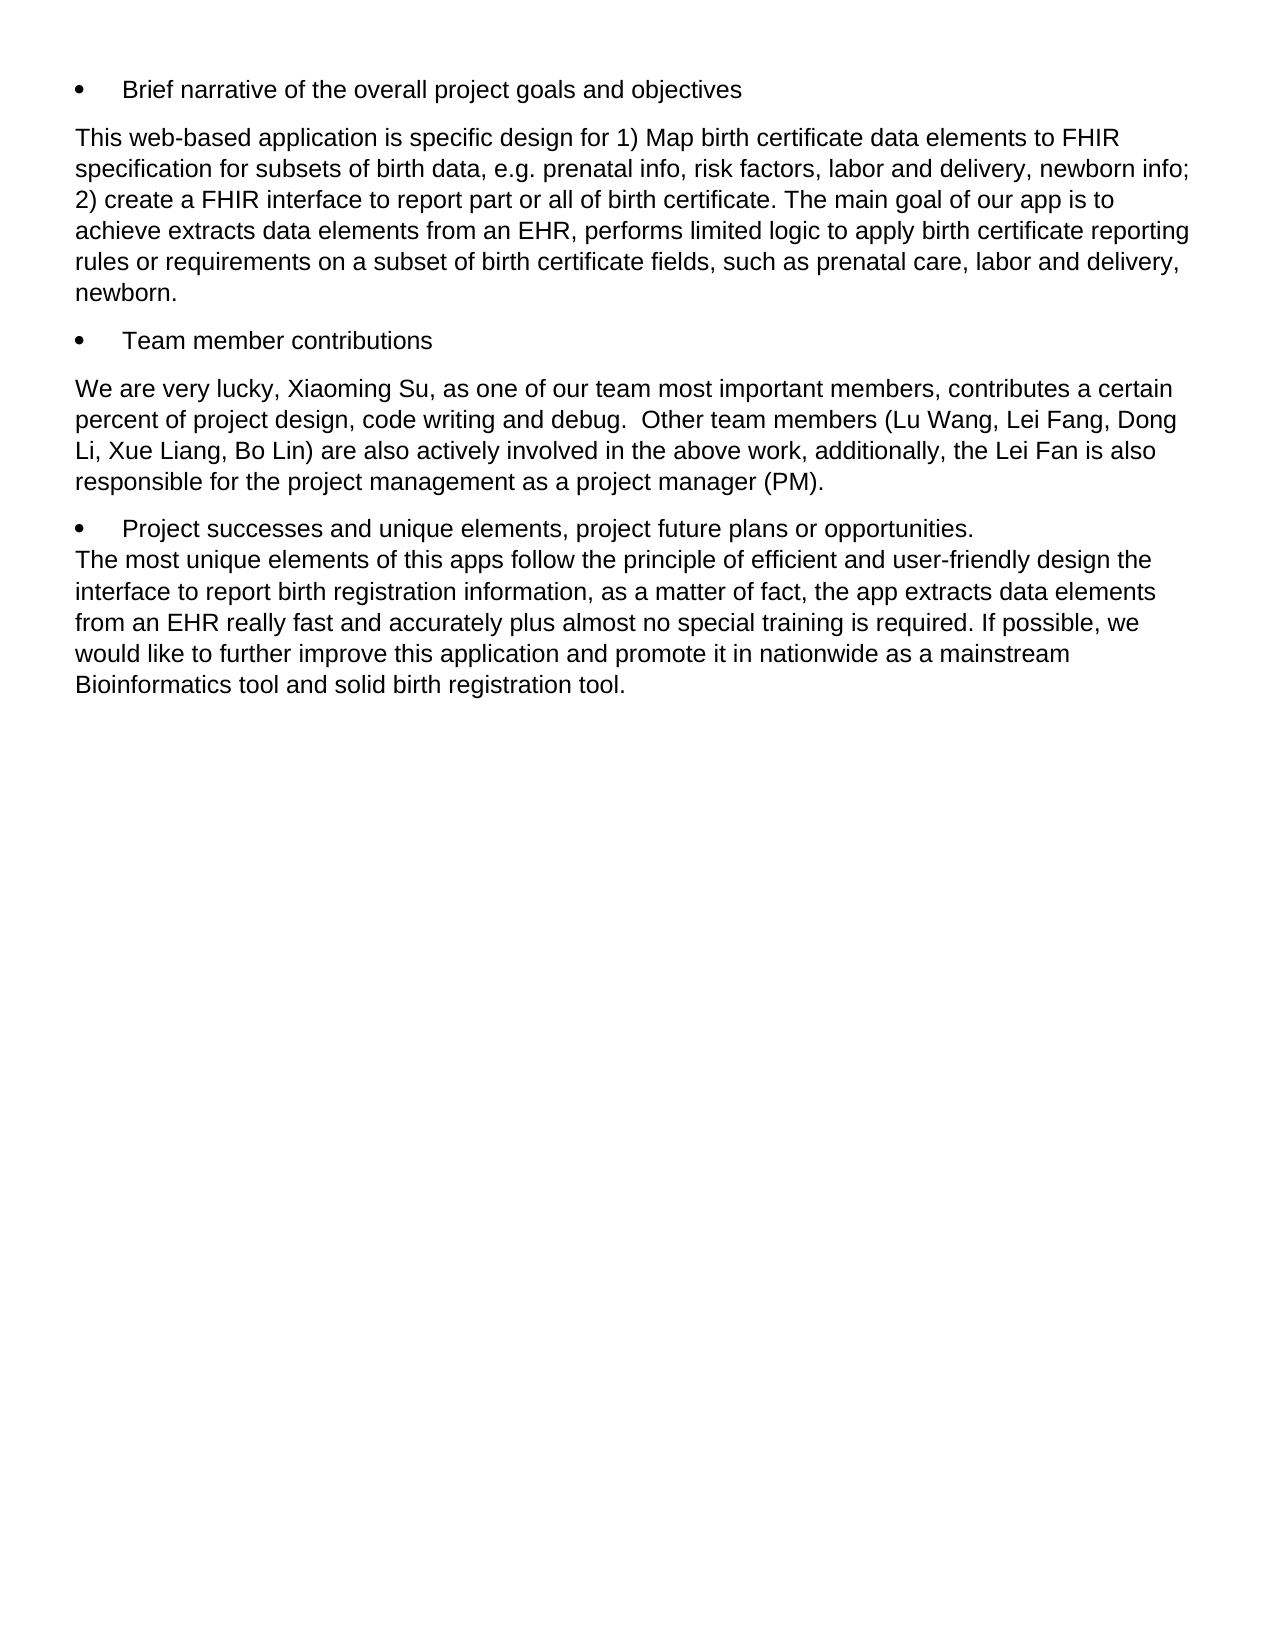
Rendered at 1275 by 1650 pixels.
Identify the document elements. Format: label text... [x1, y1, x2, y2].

list Team member contributions [75, 326, 1200, 354]
text We are very lucky, Xiaoming Su, as one of our team most important members, contributes a certain percent of project design, code writing and debug. Other team members (Lu Wang, Lei Fang, Dong Li, Xue Liang, Bo Lin) are also actively involved in the above work, additionally, the Lei Fan is also responsible for the project management as a project manager (PM). [75, 373, 1200, 495]
list The most unique elements of this apps follow the principle of efficient and user-friendly design the interface to report birth registration information, as a matter of fact, the app extracts data elements from an EHR really fast and accurately plus almost no special training is required. If possible, we would like to further improve this application and promote it in nationwide as a mainstream Bioinformatics tool and solid birth registration tool. [75, 546, 1200, 698]
text This web-based application is specific design for 1) Map birth certificate data elements to FHIR specification for subsets of birth data, e.g. prenatal info, risk factors, labor and delivery, newborn info; 2) create a FHIR interface to report part or all of birth certificate. The main goal of our app is to achieve extracts data elements from an EHR, performs limited logic to apply birth certificate reporting rules or requirements on a subset of birth certificate fields, such as prenatal care, labor and delivery, newborn. [75, 123, 1200, 307]
list Project successes and unique elements, project future plans or opportunities. [75, 514, 1200, 543]
list Brief narrative of the overall project goals and objectives [75, 75, 1200, 104]
